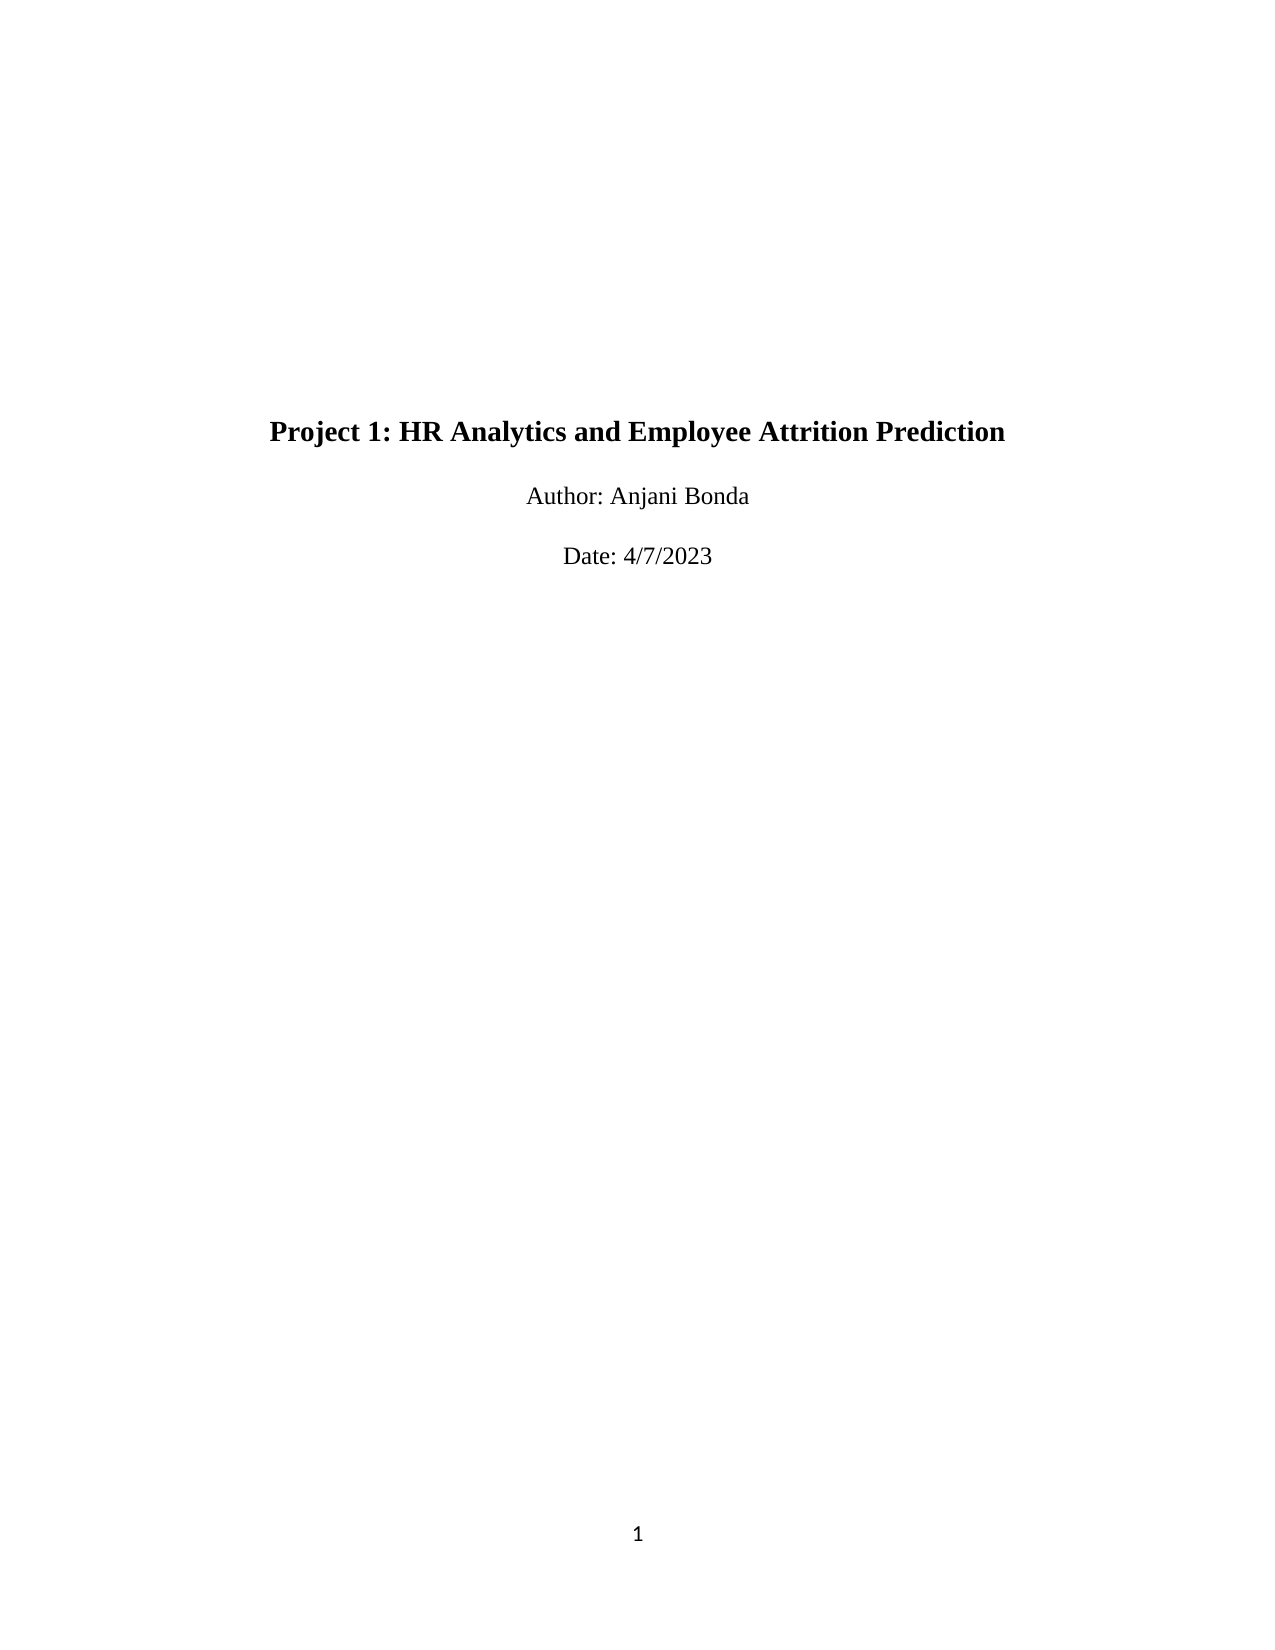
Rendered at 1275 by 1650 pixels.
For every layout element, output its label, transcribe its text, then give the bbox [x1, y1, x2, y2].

text Date: 4/7/2023 [150, 541, 1125, 569]
title Project 1: HR Analytics and Employee Attrition Prediction [150, 414, 1125, 447]
text Author: Anjani Bonda [150, 481, 1125, 510]
